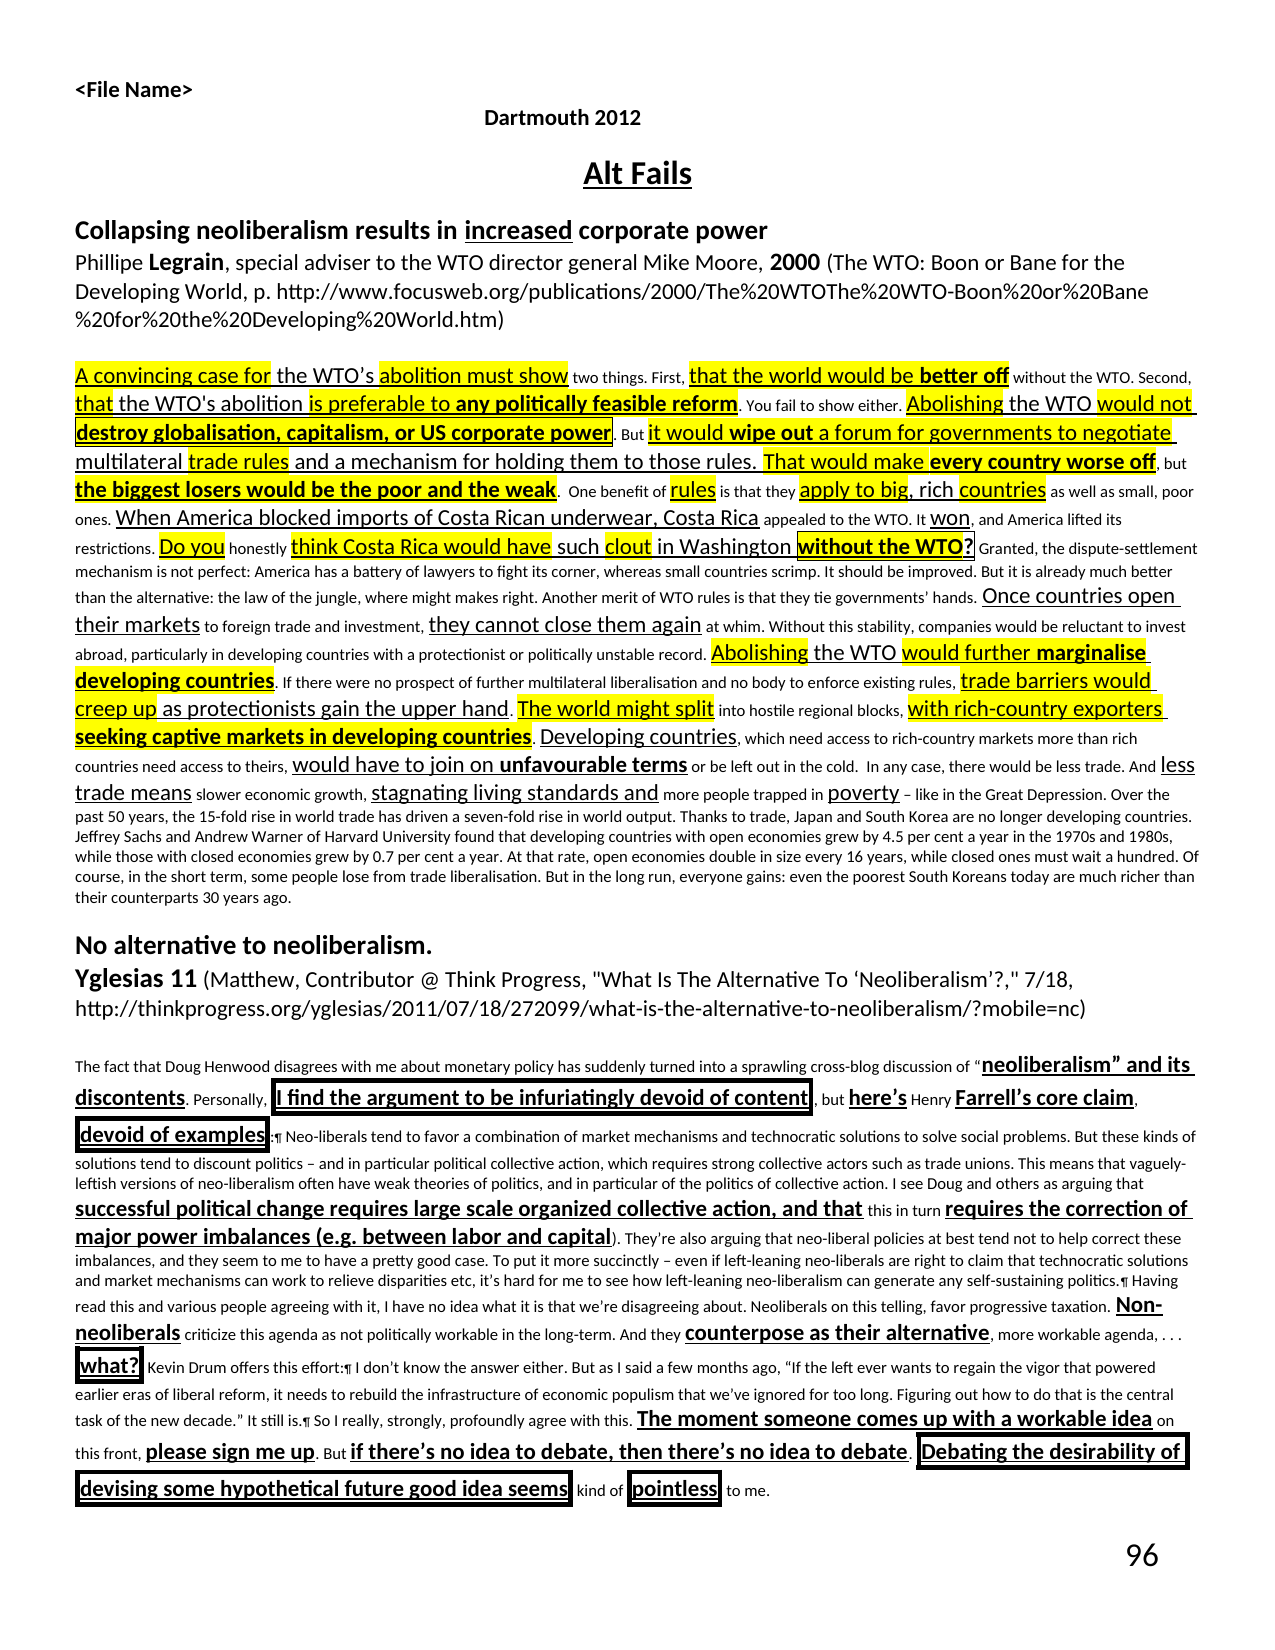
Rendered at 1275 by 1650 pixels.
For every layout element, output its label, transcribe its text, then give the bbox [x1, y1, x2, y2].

text Yglesias 11 (Matthew, Contributor @ Think Progress, "What Is The Alternative To ‘Neoliberalism’?," 7/18, http://thinkprogress.org/yglesias/2011/07/18/272099/what-is-the-alternative-to-neoliberalism/?mobile=nc) [75, 961, 1200, 1022]
subtitle Alt Fails [75, 152, 1200, 193]
text A convincing case for the WTO’s abolition must show two things. First, that the world would be better off without the WTO. Second, that the WTO's abolition is preferable to any politically feasible reform. You fail to show either. Abolishing the WTO would not destroy globalisation, capitalism, or US corporate power. But it would wipe out a forum for governments to negotiate multilateral trade rules and a mechanism for holding them to those rules. That would make every country worse off, but the biggest losers would be the poor and the weak. One benefit of rules is that they apply to big, rich countries as well as small, poor ones. When America blocked imports of Costa Rican underwear, Costa Rica appealed to the WTO. It won, and America lifted its restrictions. Do you honestly think Costa Rica would have such clout in Washington without the WTO? Granted, the dispute-settlement mechanism is not perfect: America has a battery of lawyers to fight its corner, whereas small countries scrimp. It should be improved. But it is already much better than the alternative: the law of the jungle, where might makes right. Another merit of WTO rules is that they tie governments’ hands. Once countries open their markets to foreign trade and investment, they cannot close them again at whim. Without this stability, companies would be reluctant to invest abroad, particularly in developing countries with a protectionist or politically unstable record. Abolishing the WTO would further marginalise developing countries. If there were no prospect of further multilateral liberalisation and no body to enforce existing rules, trade barriers would creep up as protectionists gain the upper hand. The world might split into hostile regional blocks, with rich-country exporters seeking captive markets in developing countries. Developing countries, which need access to rich-country markets more than rich countries need access to theirs, would have to join on unfavourable terms or be left out in the cold. In any case, there would be less trade. And less trade means slower economic growth, stagnating living standards and more people trapped in poverty – like in the Great Depression. Over the past 50 years, the 15-fold rise in world trade has driven a seven-fold rise in world output. Thanks to trade, Japan and South Korea are no longer developing countries. Jeffrey Sachs and Andrew Warner of Harvard University found that developing countries with open economies grew by 4.5 per cent a year in the 1970s and 1980s, while those with closed economies grew by 0.7 per cent a year. At that rate, open economies double in size every 16 years, while closed ones must wait a hundred. Of course, in the short term, some people lose from trade liberalisation. But in the long run, everyone gains: even the poorest South Koreans today are much richer than their counterparts 30 years ago. [75, 361, 1200, 907]
subtitle Collapsing neoliberalism results in increased corporate power [75, 213, 1200, 246]
text The fact that Doug Henwood disagrees with me about monetary policy has suddenly turned into a sprawling cross-blog discussion of “neoliberalism” and its discontents. Personally, I find the argument to be infuriatingly devoid of content, but here’s Henry Farrell’s core claim, devoid of examples:¶ Neo-liberals tend to favor a combination of market mechanisms and technocratic solutions to solve social problems. But these kinds of solutions tend to discount politics – and in particular political collective action, which requires strong collective actors such as trade unions. This means that vaguely-leftish versions of neo-liberalism often have weak theories of politics, and in particular of the politics of collective action. I see Doug and others as arguing that successful political change requires large scale organized collective action, and that this in turn requires the correction of major power imbalances (e.g. between labor and capital). They’re also arguing that neo-liberal policies at best tend not to help correct these imbalances, and they seem to me to have a pretty good case. To put it more succinctly – even if left-leaning neo-liberals are right to claim that technocratic solutions and market mechanisms can work to relieve disparities etc, it’s hard for me to see how left-leaning neo-liberalism can generate any self-sustaining politics.¶ Having read this and various people agreeing with it, I have no idea what it is that we’re disagreeing about. Neoliberals on this telling, favor progressive taxation. Non-neoliberals criticize this agenda as not politically workable in the long-term. And they counterpose as their alternative, more workable agenda, . . . what? Kevin Drum offers this effort:¶ I don’t know the answer either. But as I said a few months ago, “If the left ever wants to regain the vigor that powered earlier eras of liberal reform, it needs to rebuild the infrastructure of economic populism that we’ve ignored for too long. Figuring out how to do that is the central task of the new decade.” It still is.¶ So I really, strongly, profoundly agree with this. The moment someone comes up with a workable idea on this front, please sign me up. But if there’s no idea to debate, then there’s no idea to debate. Debating the desirability of devising some hypothetical future good idea seems kind of pointless to me. [75, 1050, 1200, 1507]
subtitle No alternative to neoliberalism. [75, 928, 1200, 961]
text Phillipe Legrain, special adviser to the WTO director general Mike Moore, 2000 (The WTO: Boon or Bane for the Developing World, p. http://www.focusweb.org/publications/2000/The%20WTOThe%20WTO-Boon%20or%20Bane%20for%20the%20Developing%20World.htm) [75, 246, 1200, 333]
